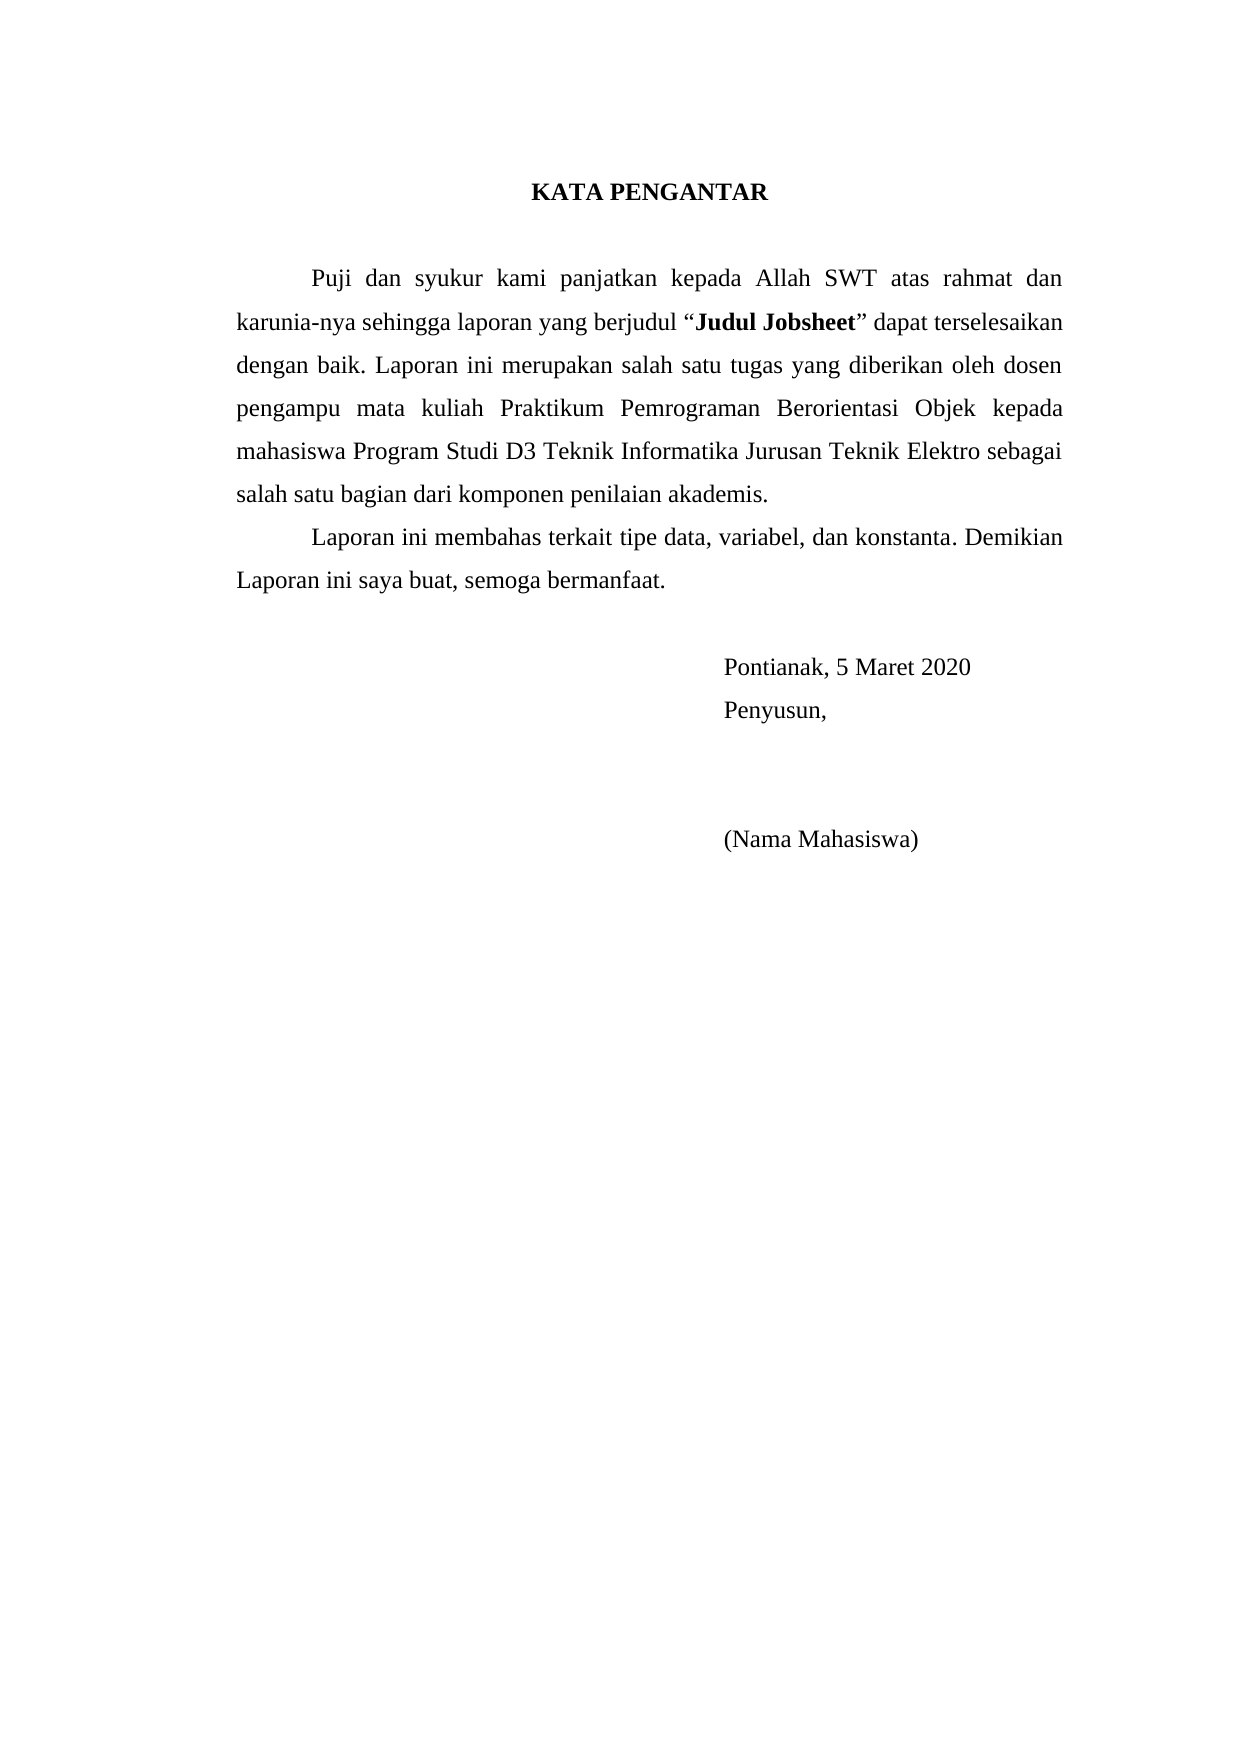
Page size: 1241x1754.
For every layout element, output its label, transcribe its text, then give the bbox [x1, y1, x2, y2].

text KATA PENGANTAR [236, 177, 1063, 206]
text Penyusun, [723, 695, 1063, 723]
text (Nama Mahasiswa) [723, 824, 1063, 853]
text Laporan ini membahas terkait tipe data, variabel, dan konstanta. Demikian Laporan ini saya buat, semoga bermanfaat. [236, 522, 1063, 594]
text Pontianak, 5 Maret 2020 [723, 652, 1063, 680]
text Puji dan syukur kami panjatkan kepada Allah SWT atas rahmat dan karunia-nya sehingga laporan yang berjudul “Judul Jobsheet” dapat terselesaikan dengan baik. Laporan ini merupakan salah satu tugas yang diberikan oleh dosen pengampu mata kuliah Praktikum Pemrograman Berorientasi Objek kepada mahasiswa Program Studi D3 Teknik Informatika Jurusan Teknik Elektro sebagai salah satu bagian dari komponen penilaian akademis. [236, 263, 1063, 508]
